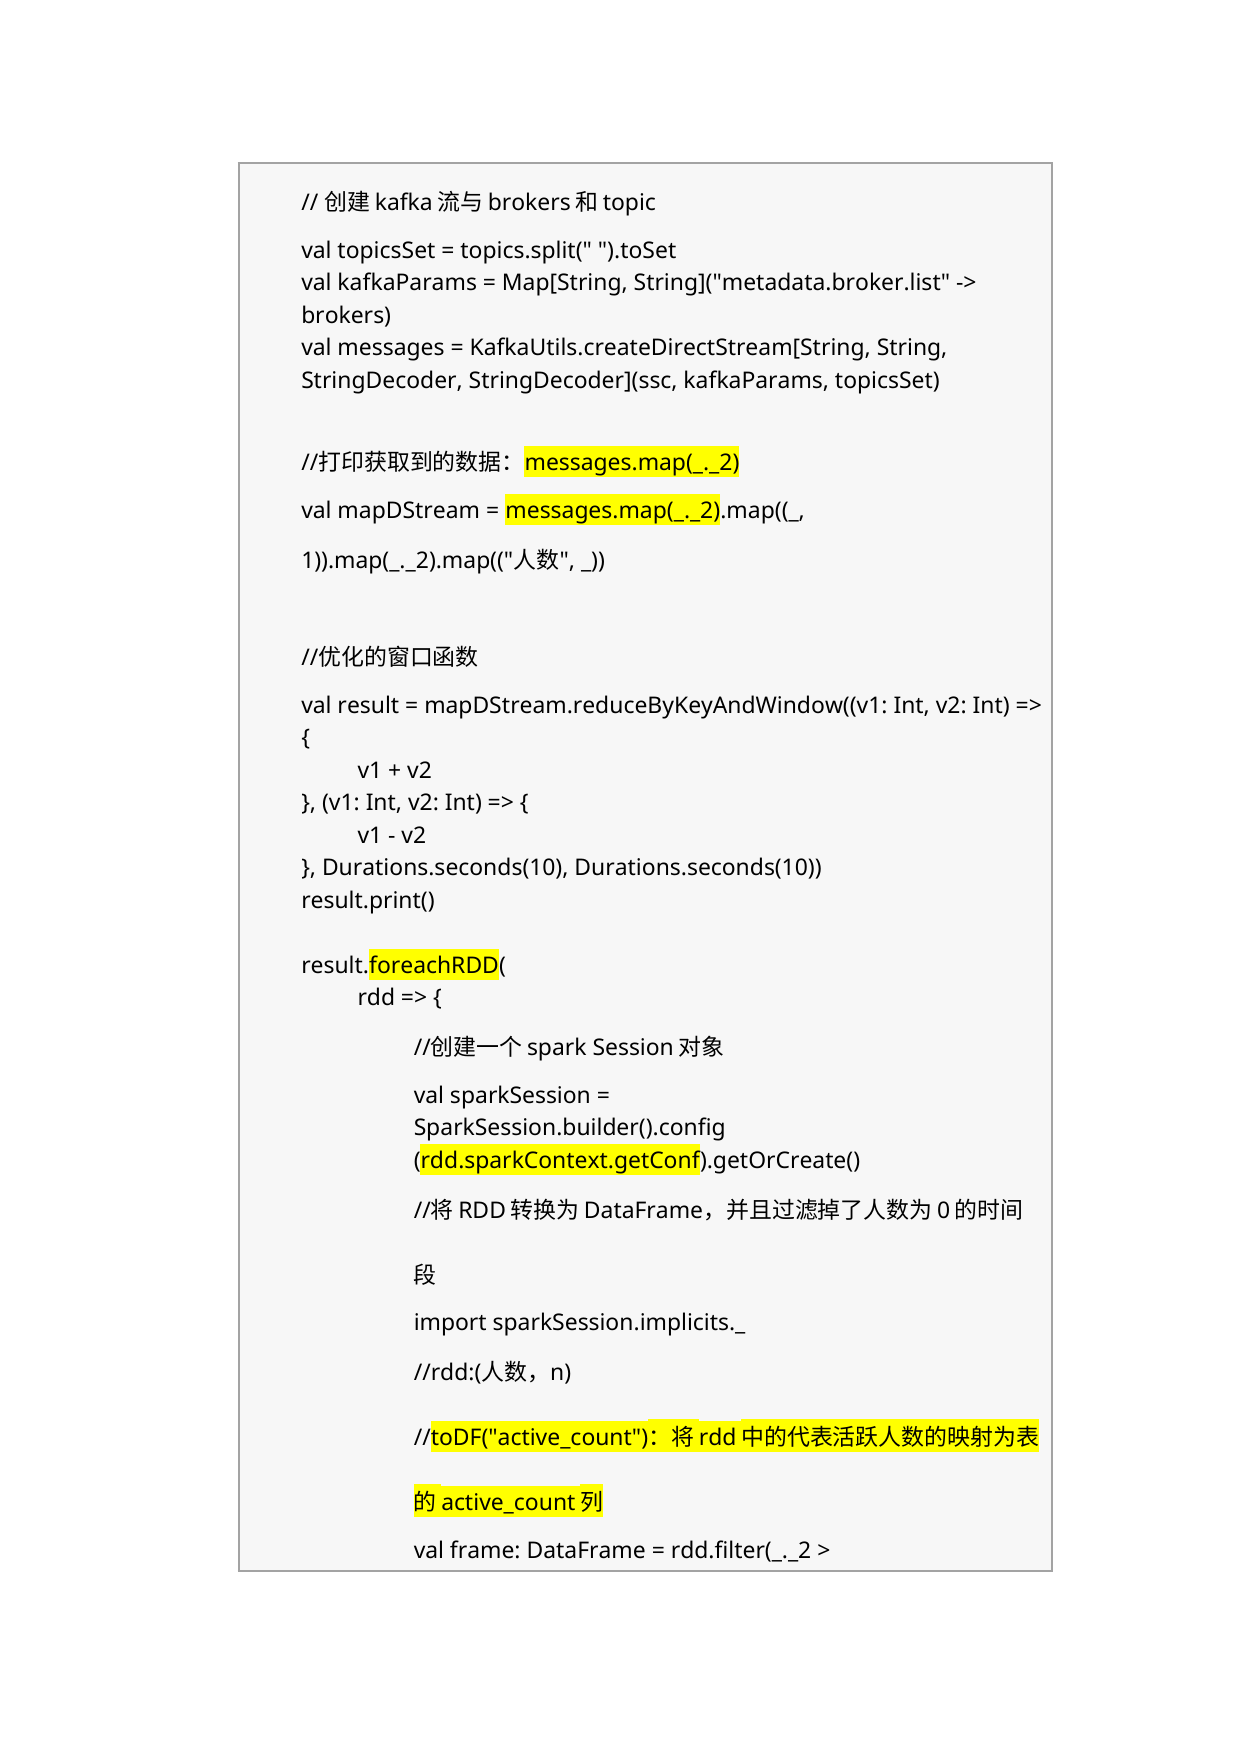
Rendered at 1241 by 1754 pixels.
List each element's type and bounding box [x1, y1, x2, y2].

table_header [240, 164, 1051, 1570]
